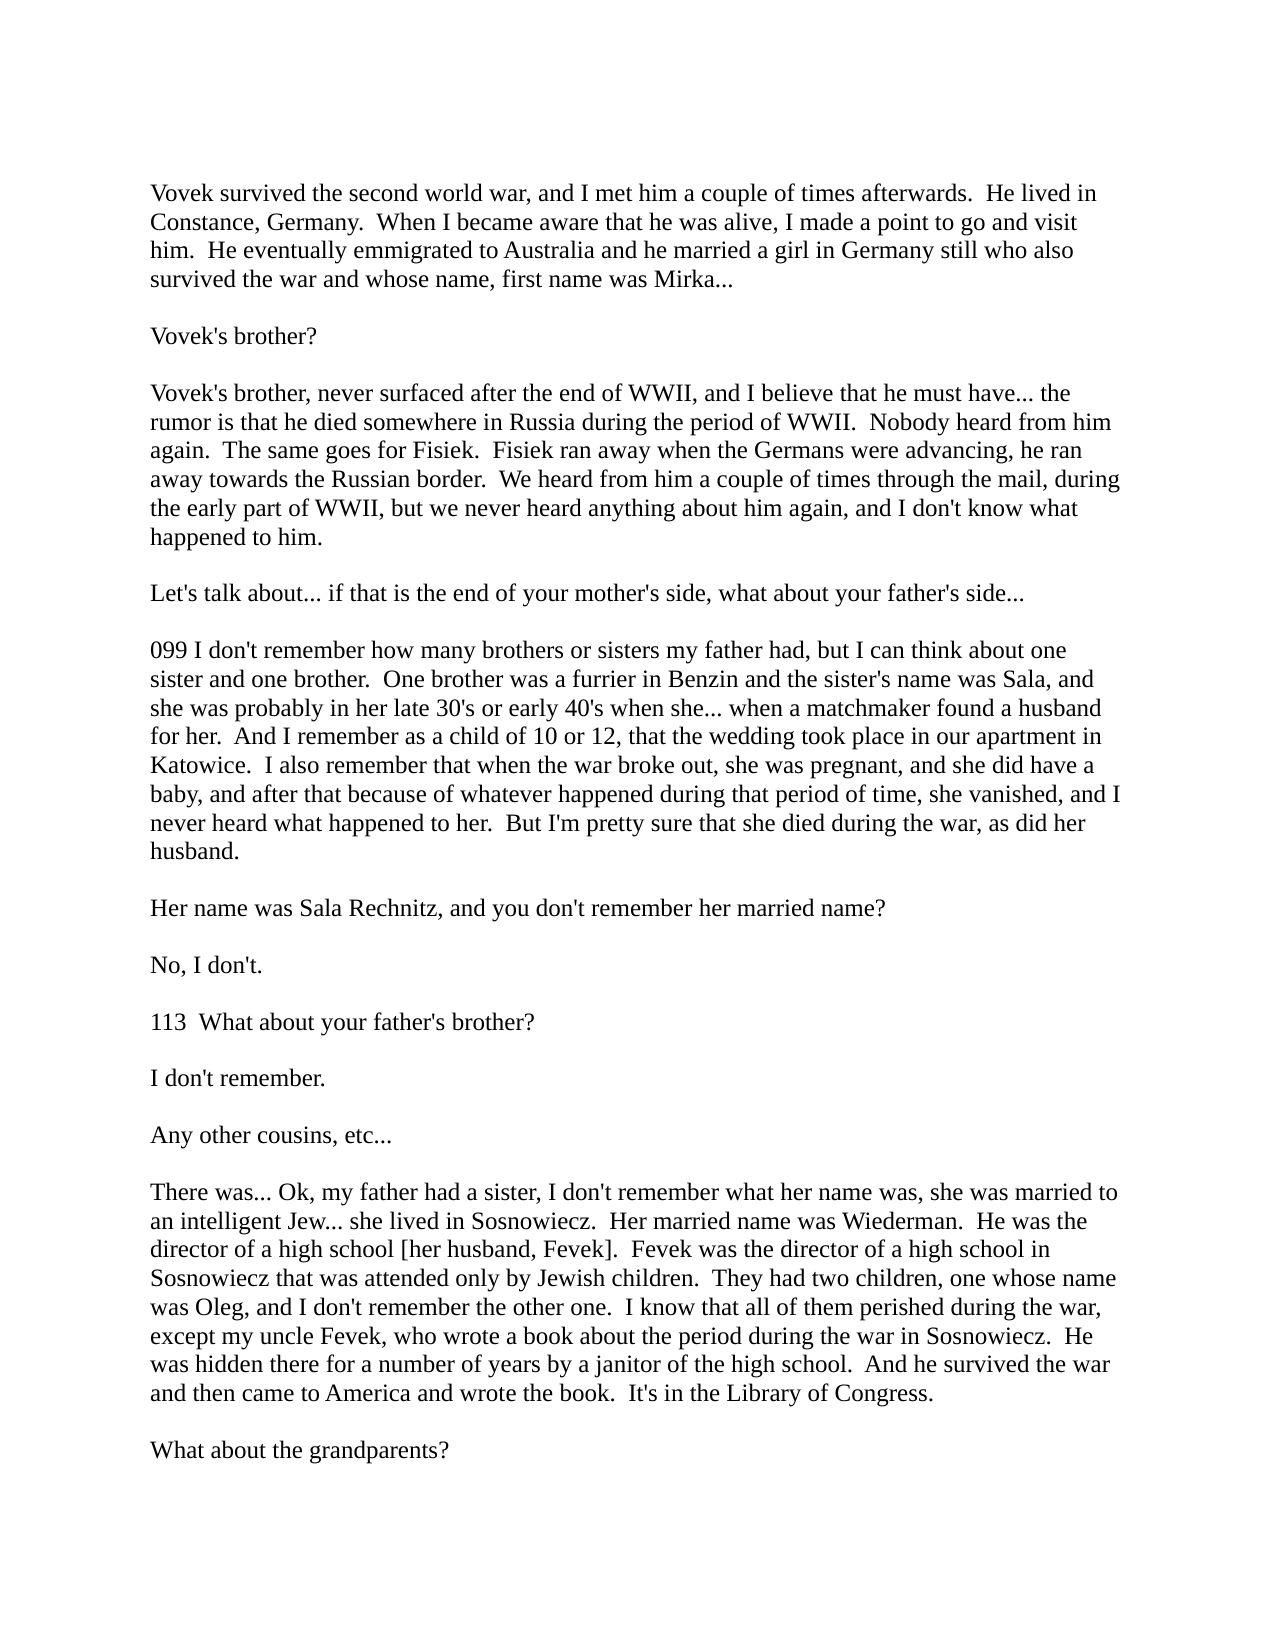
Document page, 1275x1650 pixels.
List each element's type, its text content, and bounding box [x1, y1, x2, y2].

text I don't remember. [150, 1127, 1125, 1156]
text 099 I don't remember how many brothers or sisters my father had, but I can think about one sister and one brother. One brother was a furrier in Benzin and the sister's name was Sala, and she was probably in her late 30's or early 40's when she... when a matchmaker found a husband for her. And I remember as a child of 10 or 12, that the wedding took place in our apartment in Katowice. I also remember that when the war broke out, she was pregnant, and she did have a baby, and after that because of whatever happened during that period of time, she vanished, and I never heard what happened to her. But I'm pretty sure that she died during the war, as did her husband. [150, 696, 1125, 926]
text Vovek's brother, never surfaced after the end of WWII, and I believe that he must have... the rumor is that he died somewhere in Russia during the period of WWII. Nobody heard from him again. The same goes for Fisiek. Fisiek ran away when the Germans were advancing, he ran away towards the Russian border. We heard from him a couple of times through the mail, during the early part of WWII, but we never heard anything about him again, and I don't know what happened to him. [150, 437, 1125, 610]
text No, I don't. [150, 1012, 1125, 1041]
text Her name was Sala Rechnitz, and you don't remember her married name? [150, 955, 1125, 984]
text 113 What about your father's brother? [150, 1070, 1125, 1099]
text There was... Ok, my father had a sister, I don't remember what her name was, she was married to an intelligent Jew... she lived in Sosnowiecz. Her married name was Wiederman. He was the director of a high school [her husband, Fevek]. Fevek was the director of a high school in Sosnowiecz that was attended only by Jewish children. They had two children, one whose name was Oleg, and I don't remember the other one. I know that all of them perished during the war, except my uncle Fevek, who wrote a book about the period during the war in Sosnowiecz. He was hidden there for a number of years by a janitor of the high school. And he survived the war and then came to America and wrote the book. It's in the Library of Congress. [150, 1242, 1125, 1472]
text Vovek's brother? [150, 380, 1125, 409]
text What eventually became of Vovek to your knowledge? [150, 179, 1125, 207]
text Vovek survived the second world war, and I met him a couple of times afterwards. He lived in Constance, Germany. When I became aware that he was alive, I made a point to go and visit him. He eventually emmigrated to Australia and he married a girl in Germany still who also survived the war and whose name, first name was Mirka... [150, 236, 1125, 351]
text Any other cousins, etc... [150, 1185, 1125, 1214]
text Let's talk about... if that is the end of your mother's side, what about your father's side... [150, 639, 1125, 667]
